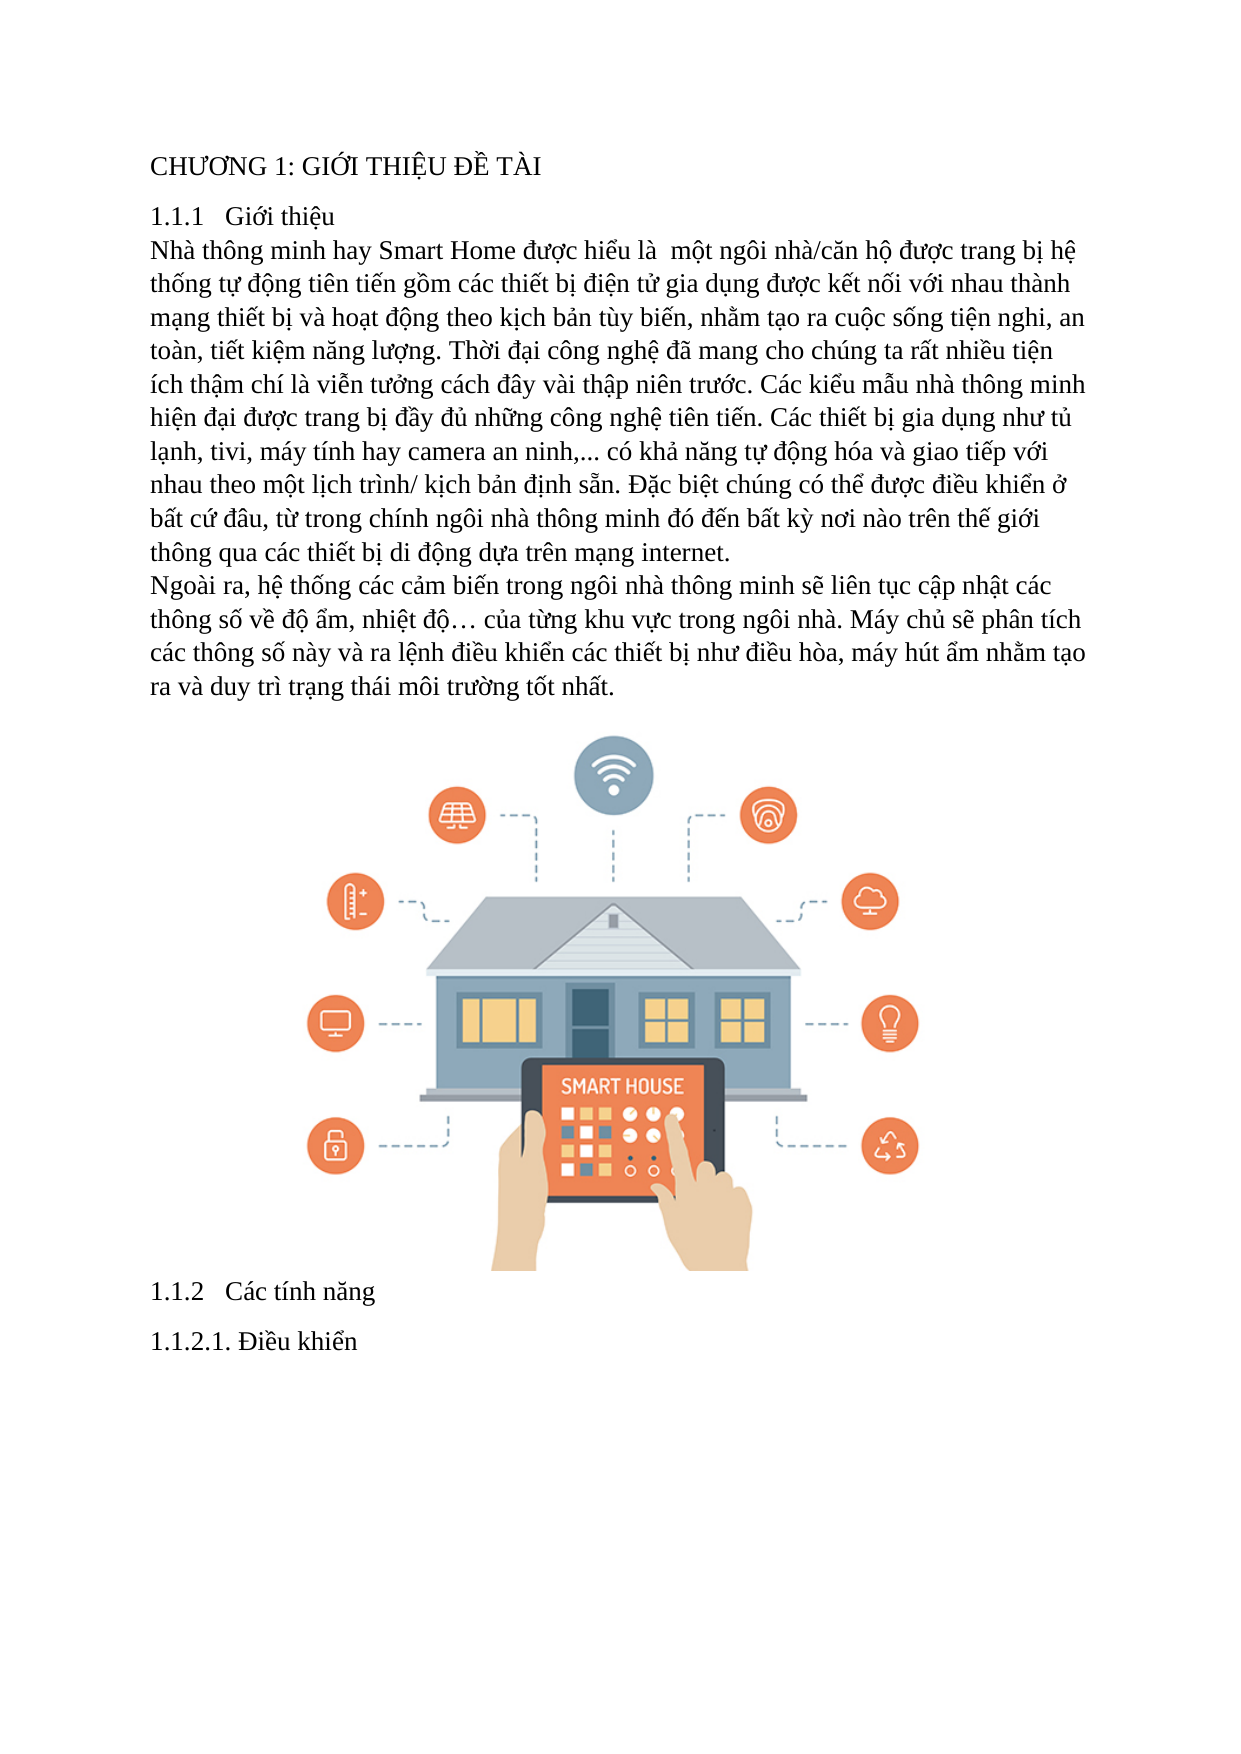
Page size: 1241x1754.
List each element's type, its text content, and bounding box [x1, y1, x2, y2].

text 1.1.2.1. Điều khiển [150, 1325, 1090, 1356]
list Nhà thông minh hay Smart Home được hiểu là một ngôi nhà/căn hộ được trang bị hệ thống tự động tiên tiến gồm các thiết bị điện tử gia dụng được kết nối với nhau thành mạng thiết bị và hoạt động theo kịch bản tùy biến, nhằm tạo ra cuộc sống tiện nghi, an toàn, tiết kiệm năng lượng. Thời đại công nghệ đã mang cho chúng ta rất nhiều tiện ích thậm chí là viễn tưởng cách đây vài thập niên trước. Các kiểu mẫu nhà thông minh hiện đại được trang bị đầy đủ những công nghệ tiên tiến. Các thiết bị gia dụng như tủ lạnh, tivi, máy tính hay camera an ninh,... có khả năng tự động hóa và giao tiếp với nhau theo một lịch trình/ kịch bản định sẵn. Đặc biệt chúng có thể được điều khiển ở bất cứ đâu, từ trong chính ngôi nhà thông minh đó đến bất kỳ nơi nào trên thế giới thông qua các thiết bị di động dựa trên mạng internet. [150, 234, 1090, 567]
list Giới thiệu [150, 200, 1090, 231]
list Ngoài ra, hệ thống các cảm biến trong ngôi nhà thông minh sẽ liên tục cập nhật các thông số về độ ẩm, nhiệt độ… của từng khu vực trong ngôi nhà. Máy chủ sẽ phân tích các thông số này và ra lệnh điều khiển các thiết bị như điều hòa, máy hút ẩm nhằm tạo ra và duy trì trạng thái môi trường tốt nhất. [150, 569, 1090, 701]
picture [237, 713, 990, 1271]
text CHƯƠNG 1: GIỚI THIỆU ĐỀ TÀI [150, 150, 1090, 181]
